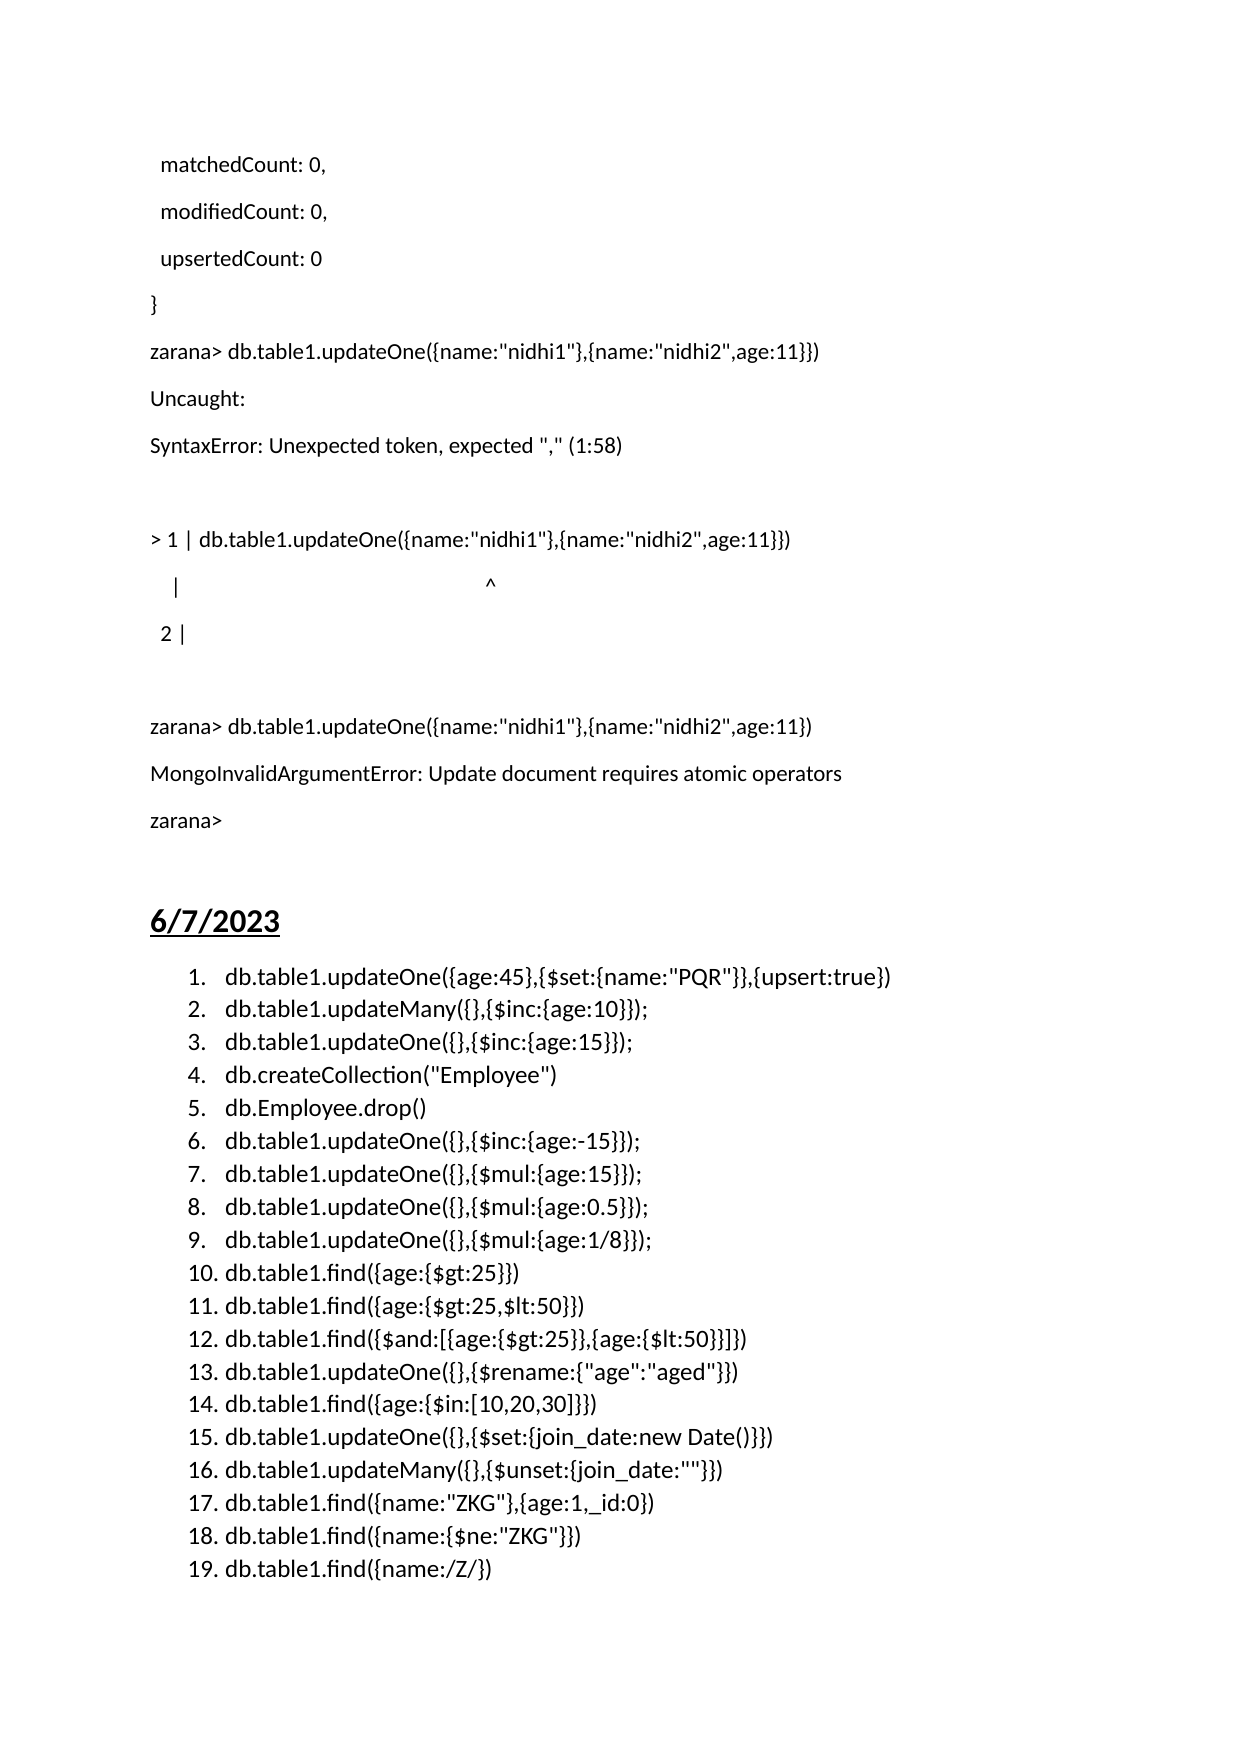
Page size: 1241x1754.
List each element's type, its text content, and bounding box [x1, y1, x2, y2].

text 6/7/2023 [150, 900, 1090, 941]
text zarana> db.table1.updateOne({name:"nidhi1"},{name:"nidhi2",age:11}}) [150, 337, 1090, 366]
list db.createCollection("Employee") [187, 1059, 1090, 1090]
list db.table1.find({$and:[{age:{$gt:25}},{age:{$lt:50}}]}) [187, 1323, 1090, 1353]
text 2 | [150, 619, 1090, 647]
list db.table1.updateOne({},{$set:{join_date:new Date()}}) [187, 1421, 1090, 1452]
text MongoInvalidArgumentError: Update document requires atomic operators [150, 759, 1090, 787]
list db.table1.find({name:/Z/}) [187, 1553, 1090, 1584]
list db.table1.updateOne({},{$inc:{age:15}}); [187, 1026, 1090, 1057]
list db.table1.updateOne({},{$rename:{"age":"aged"}}) [187, 1356, 1090, 1386]
list db.Employee.drop() [187, 1092, 1090, 1123]
list db.table1.updateOne({},{$mul:{age:1/8}}); [187, 1224, 1090, 1254]
list db.table1.updateOne({},{$mul:{age:15}}); [187, 1158, 1090, 1189]
text Uncaught: [150, 384, 1090, 412]
list db.table1.find({age:{$gt:25,$lt:50}}) [187, 1290, 1090, 1320]
text > 1 | db.table1.updateOne({name:"nidhi1"},{name:"nidhi2",age:11}}) [150, 525, 1090, 553]
list db.table1.find({name:{$ne:"ZKG"}}) [187, 1520, 1090, 1551]
list db.table1.updateOne({},{$mul:{age:0.5}}); [187, 1191, 1090, 1222]
text upsertedCount: 0 [150, 244, 1090, 272]
text zarana> db.table1.updateOne({name:"nidhi1"},{name:"nidhi2",age:11}) [150, 712, 1090, 741]
text modifiedCount: 0, [150, 197, 1090, 225]
list db.table1.updateMany({},{$unset:{join_date:""}}) [187, 1454, 1090, 1485]
list db.table1.find({name:"ZKG"},{age:1,_id:0}) [187, 1487, 1090, 1518]
list db.table1.find({age:{$gt:25}}) [187, 1257, 1090, 1287]
list db.table1.updateMany({},{$inc:{age:10}}); [187, 993, 1090, 1024]
list db.table1.find({age:{$in:[10,20,30]}}) [187, 1388, 1090, 1419]
list db.table1.updateOne({age:45},{$set:{name:"PQR"}},{upsert:true}) [187, 961, 1090, 991]
list db.table1.updateOne({},{$inc:{age:-15}}); [187, 1125, 1090, 1156]
text | ^ [150, 572, 1090, 600]
text SyntaxError: Unexpected token, expected "," (1:58) [150, 431, 1090, 459]
text } [150, 291, 1090, 319]
text zarana> [150, 806, 1090, 834]
text matchedCount: 0, [150, 150, 1090, 178]
